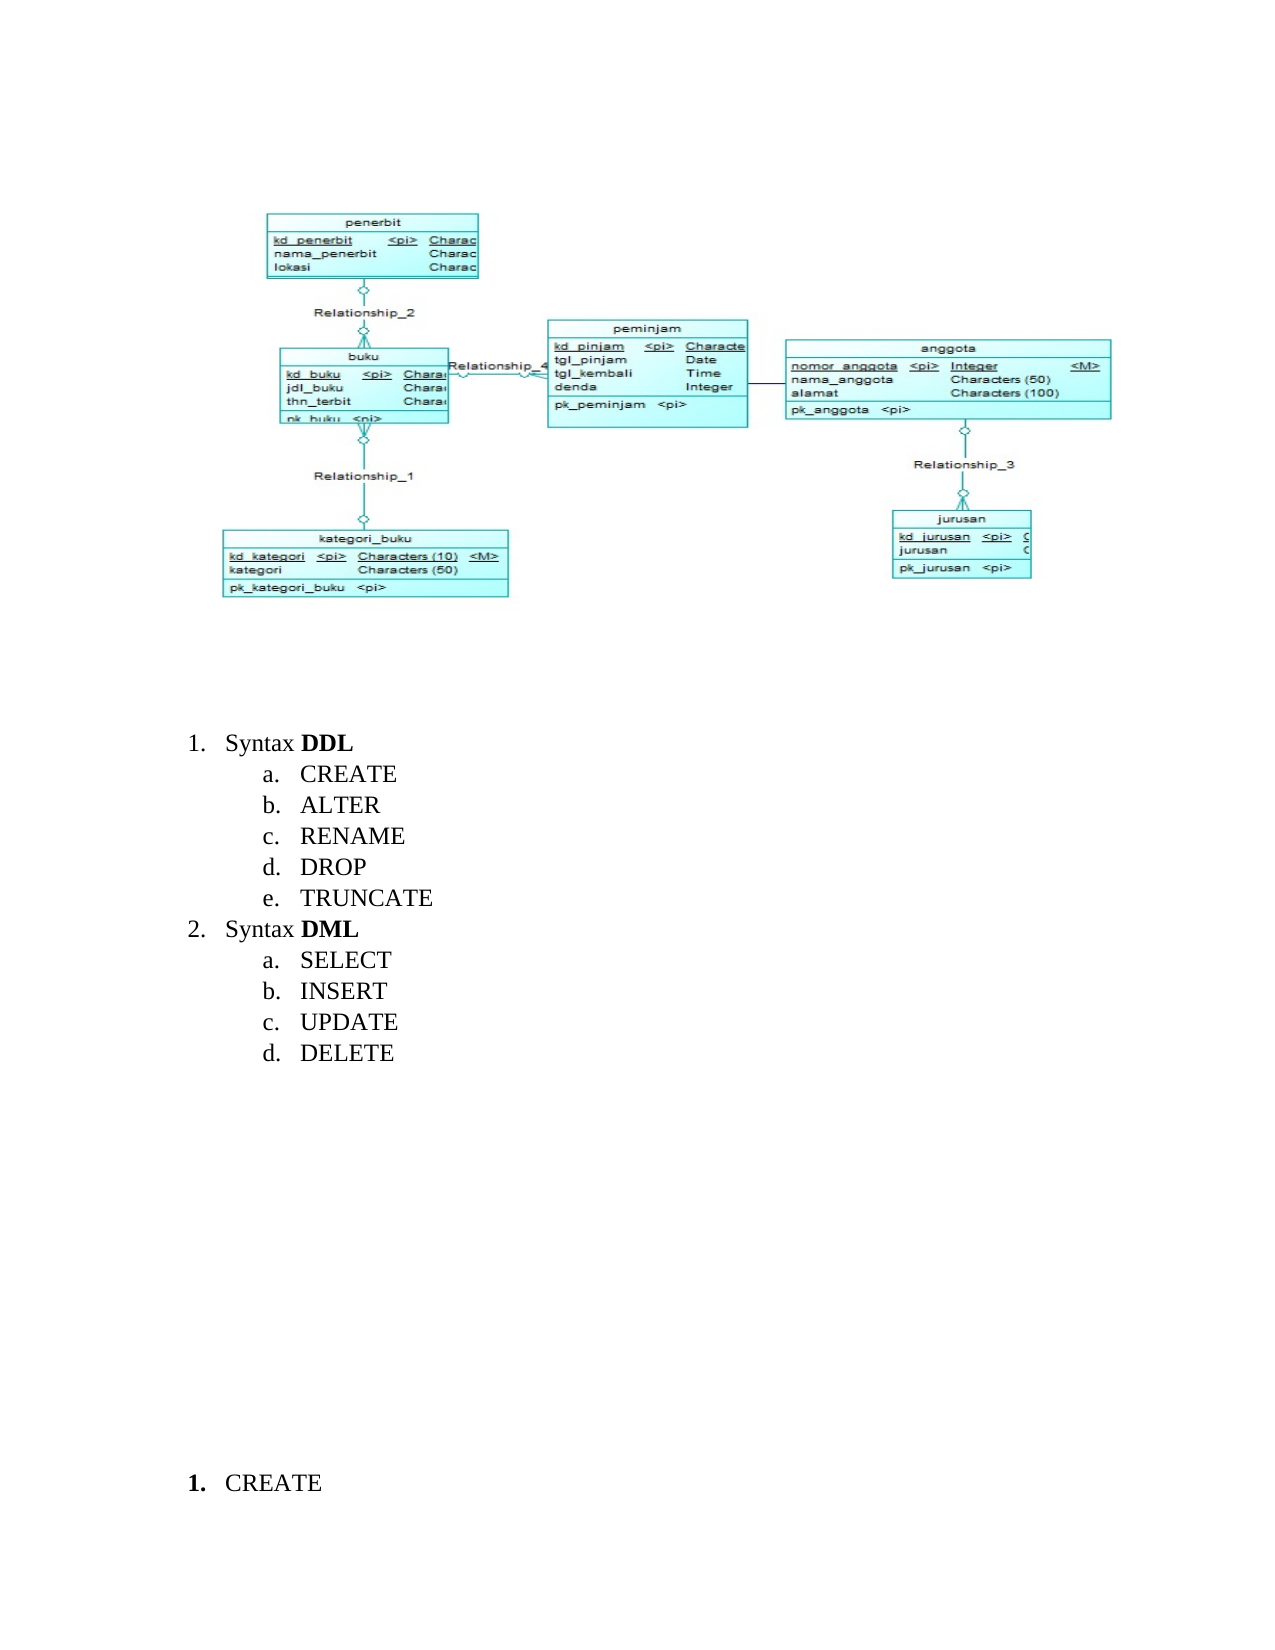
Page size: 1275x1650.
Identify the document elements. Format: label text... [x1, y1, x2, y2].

list CREATE [262, 759, 1125, 788]
list DELETE [262, 1038, 1125, 1067]
list Syntax DML [187, 914, 1125, 943]
list CREATE [187, 1468, 1125, 1497]
picture [150, 150, 1125, 614]
list Syntax DDL [187, 728, 1125, 757]
list DROP [262, 852, 1125, 881]
list ALTER [262, 790, 1125, 819]
list RENAME [262, 821, 1125, 850]
list TRUNCATE [262, 883, 1125, 912]
list UPDATE [262, 1007, 1125, 1036]
list SELECT [262, 945, 1125, 974]
list INSERT [262, 976, 1125, 1005]
